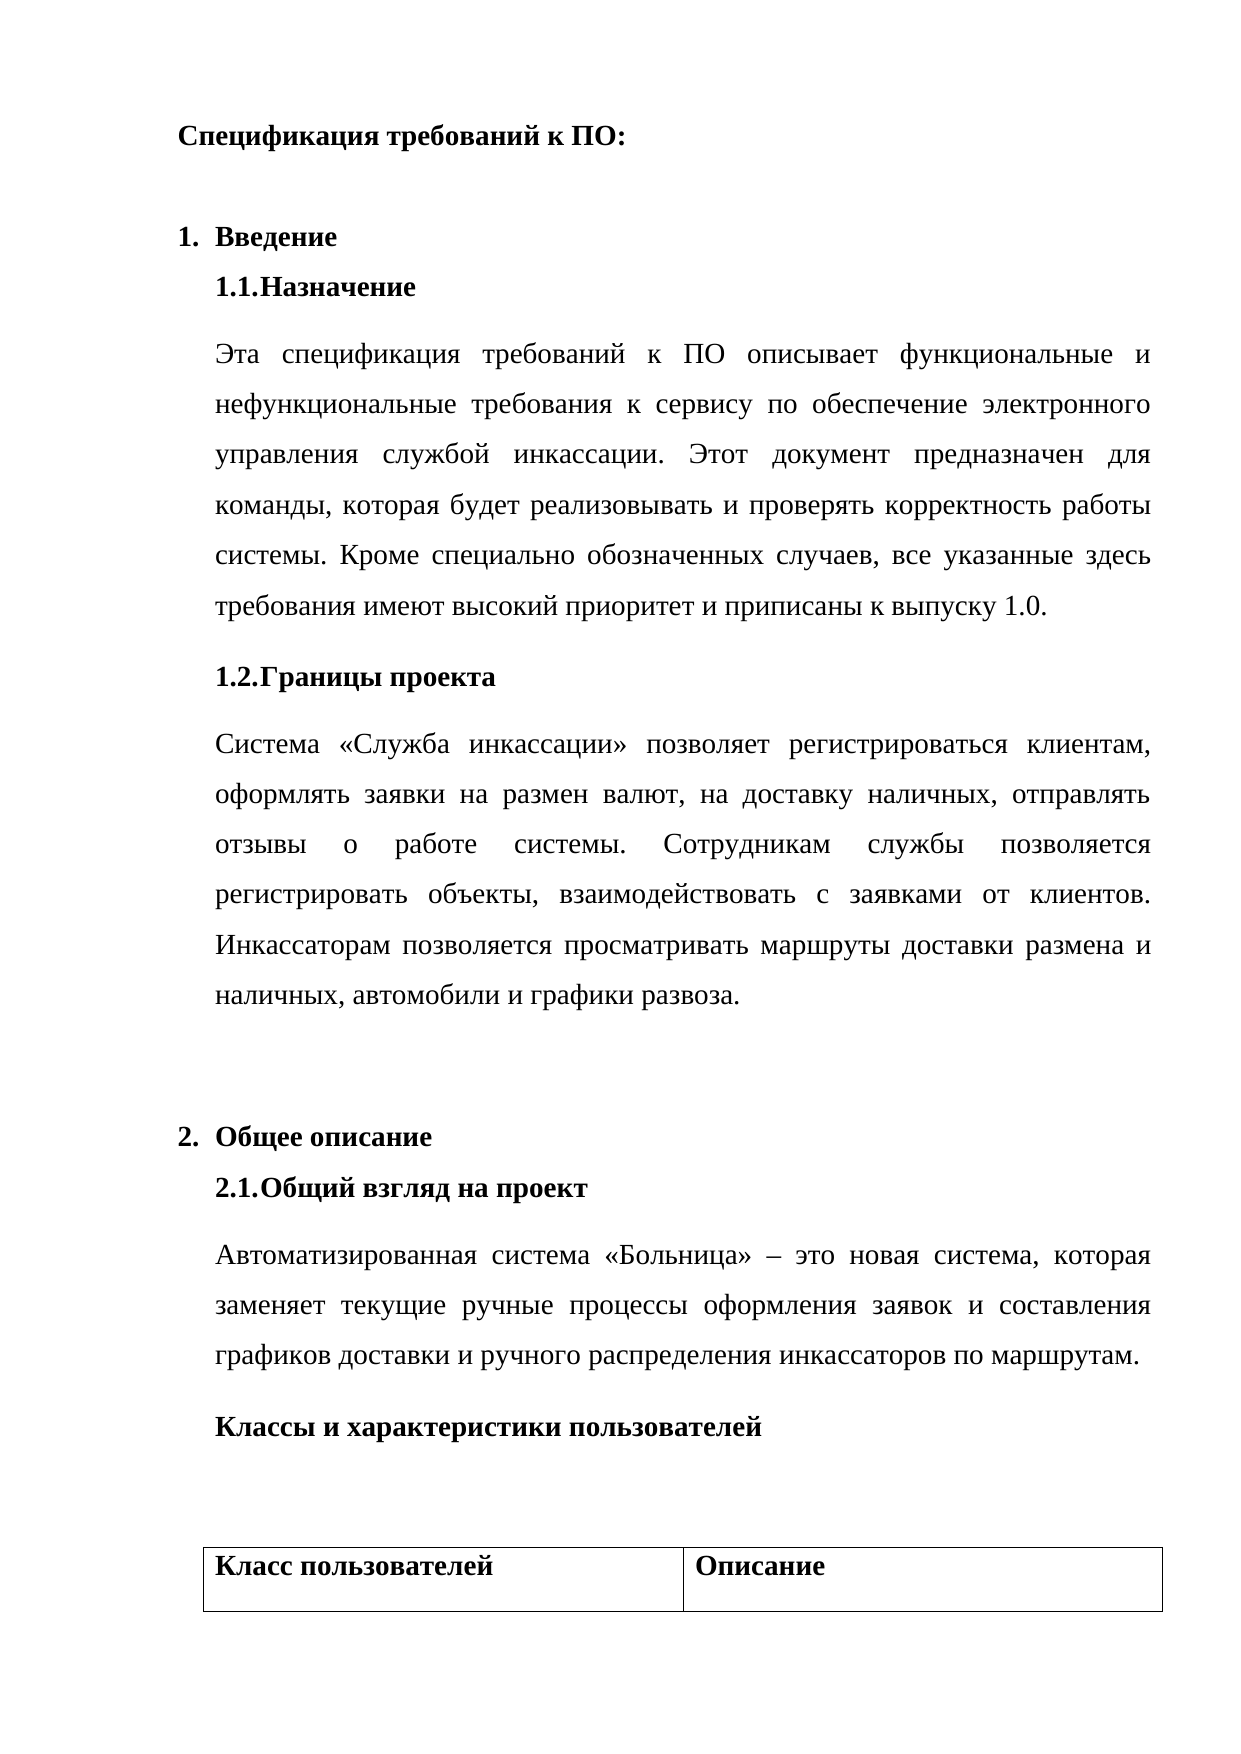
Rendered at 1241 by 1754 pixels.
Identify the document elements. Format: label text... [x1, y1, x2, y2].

list Введение [177, 219, 1152, 252]
text Система «Служба инкассации» позволяет регистрироваться клиентам, оформлять заявки на размен валют, на доставку наличных, отправлять отзывы о работе системы. Сотрудникам службы позволяется регистрировать объекты, взаимодействовать с заявками от клиентов. Инкассаторам позволяется просматривать маршруты доставки размена и наличных, автомобили и графики развоза. [215, 726, 1152, 1011]
list Назначение [215, 269, 1152, 303]
table_header Описание [684, 1548, 1162, 1611]
list Общее описание [177, 1119, 1152, 1153]
list Спецификация требований к ПО: [177, 118, 1152, 152]
text Классы и характеристики пользователей [215, 1409, 1152, 1442]
text Эта спецификация требований к ПО описывает функциональные и нефункциональные требования к сервису по обеспечение электронного управления службой инкассации. Этот документ предназначен для команды, которая будет реализовывать и проверять корректность работы системы. Кроме специально обозначенных случаев, все указанные здесь требования имеют высокий приоритет и приписаны к выпуску 1.0. [215, 336, 1152, 621]
list Общий взгляд на проект [215, 1170, 1152, 1203]
text Автоматизированная система «Больница» – это новая система, которая заменяет текущие ручные процессы оформления заявок и составления графиков доставки и ручного распределения инкассаторов по маршрутам. [215, 1237, 1152, 1371]
table_header Класс пользователей [204, 1548, 683, 1611]
list Границы проекта [215, 659, 1152, 692]
